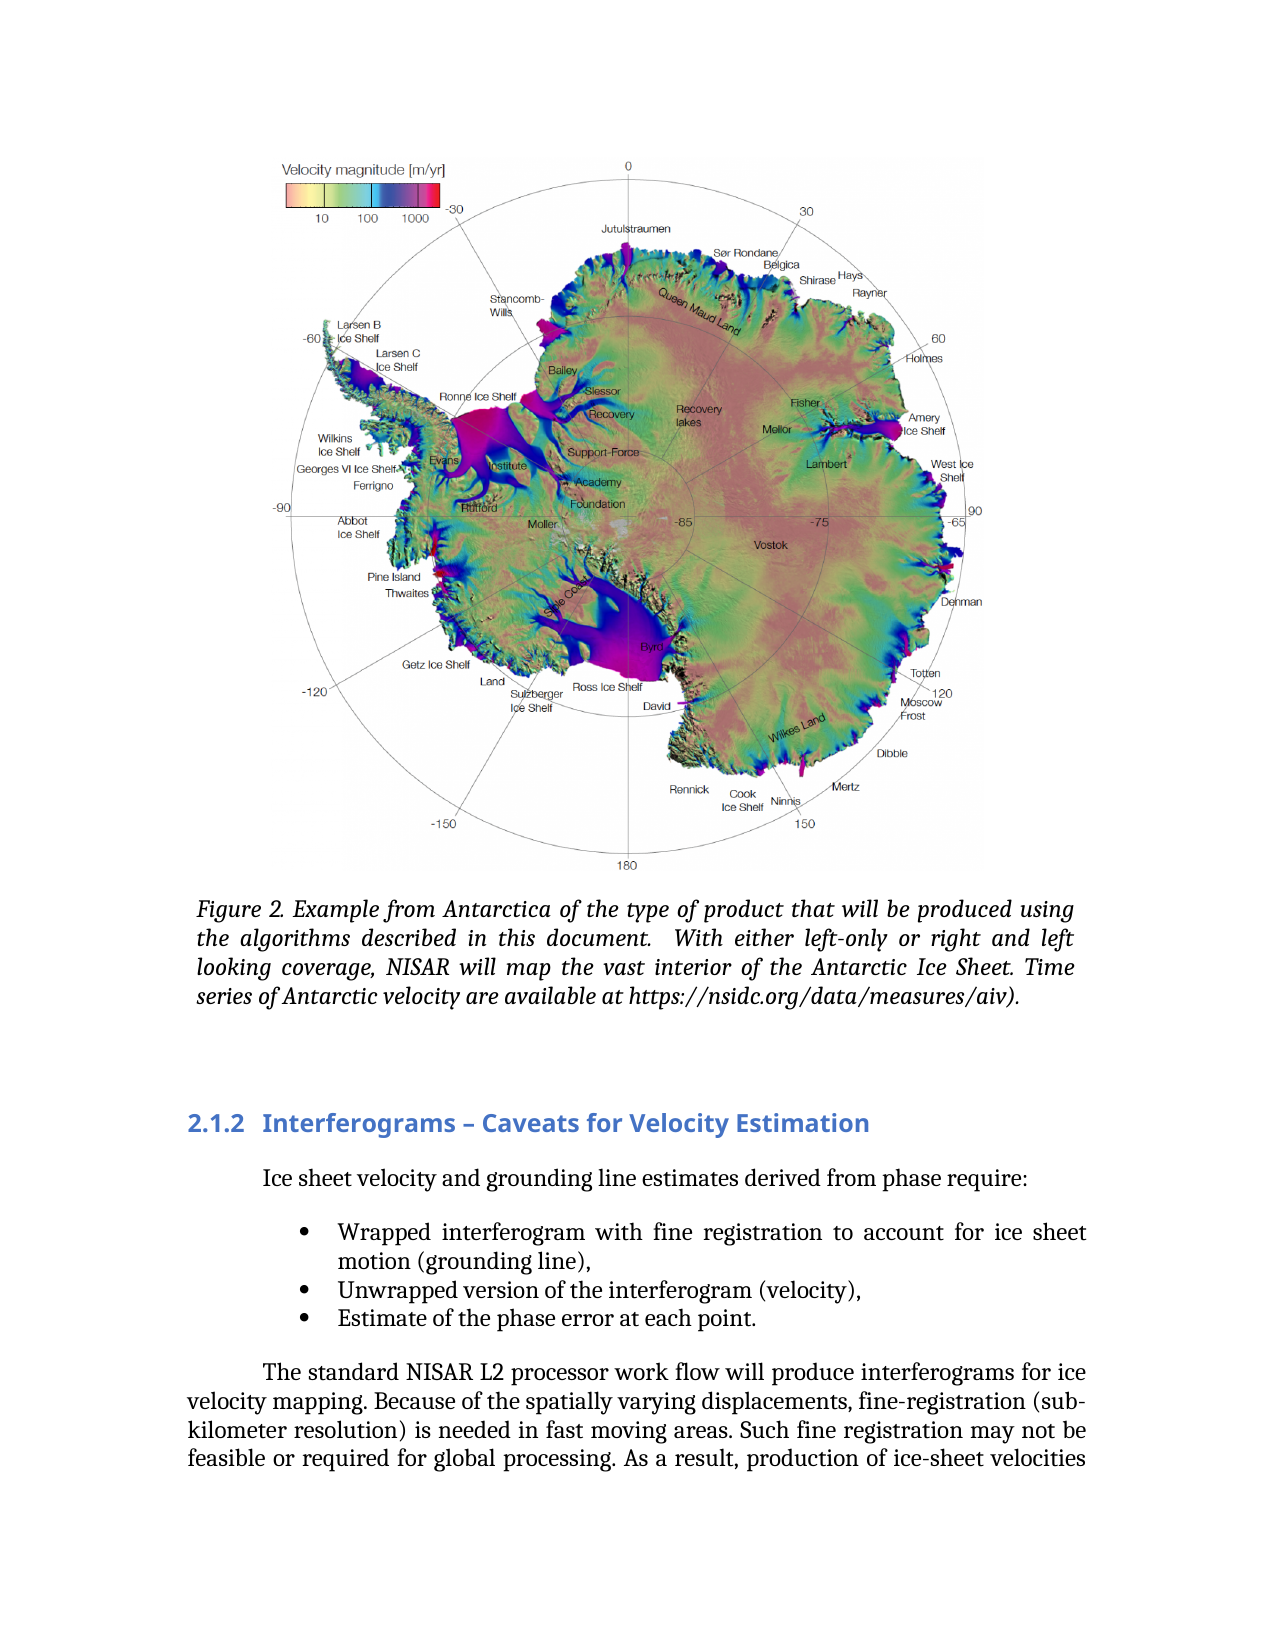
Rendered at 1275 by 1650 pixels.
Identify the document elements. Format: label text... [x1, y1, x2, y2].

subtitle Interferograms – Caveats for Velocity Estimation [187, 1105, 1087, 1139]
picture [271, 157, 984, 871]
list Wrapped interferogram with fine registration to account for ice sheet motion (grounding line), [300, 1218, 1087, 1276]
list Estimate of the phase error at each point. [300, 1304, 1087, 1333]
list Unwrapped version of the interferogram (velocity), [300, 1276, 1087, 1304]
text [187, 1358, 1087, 1473]
text Ice sheet velocity and grounding line estimates derived from phase require: [187, 1164, 1087, 1193]
